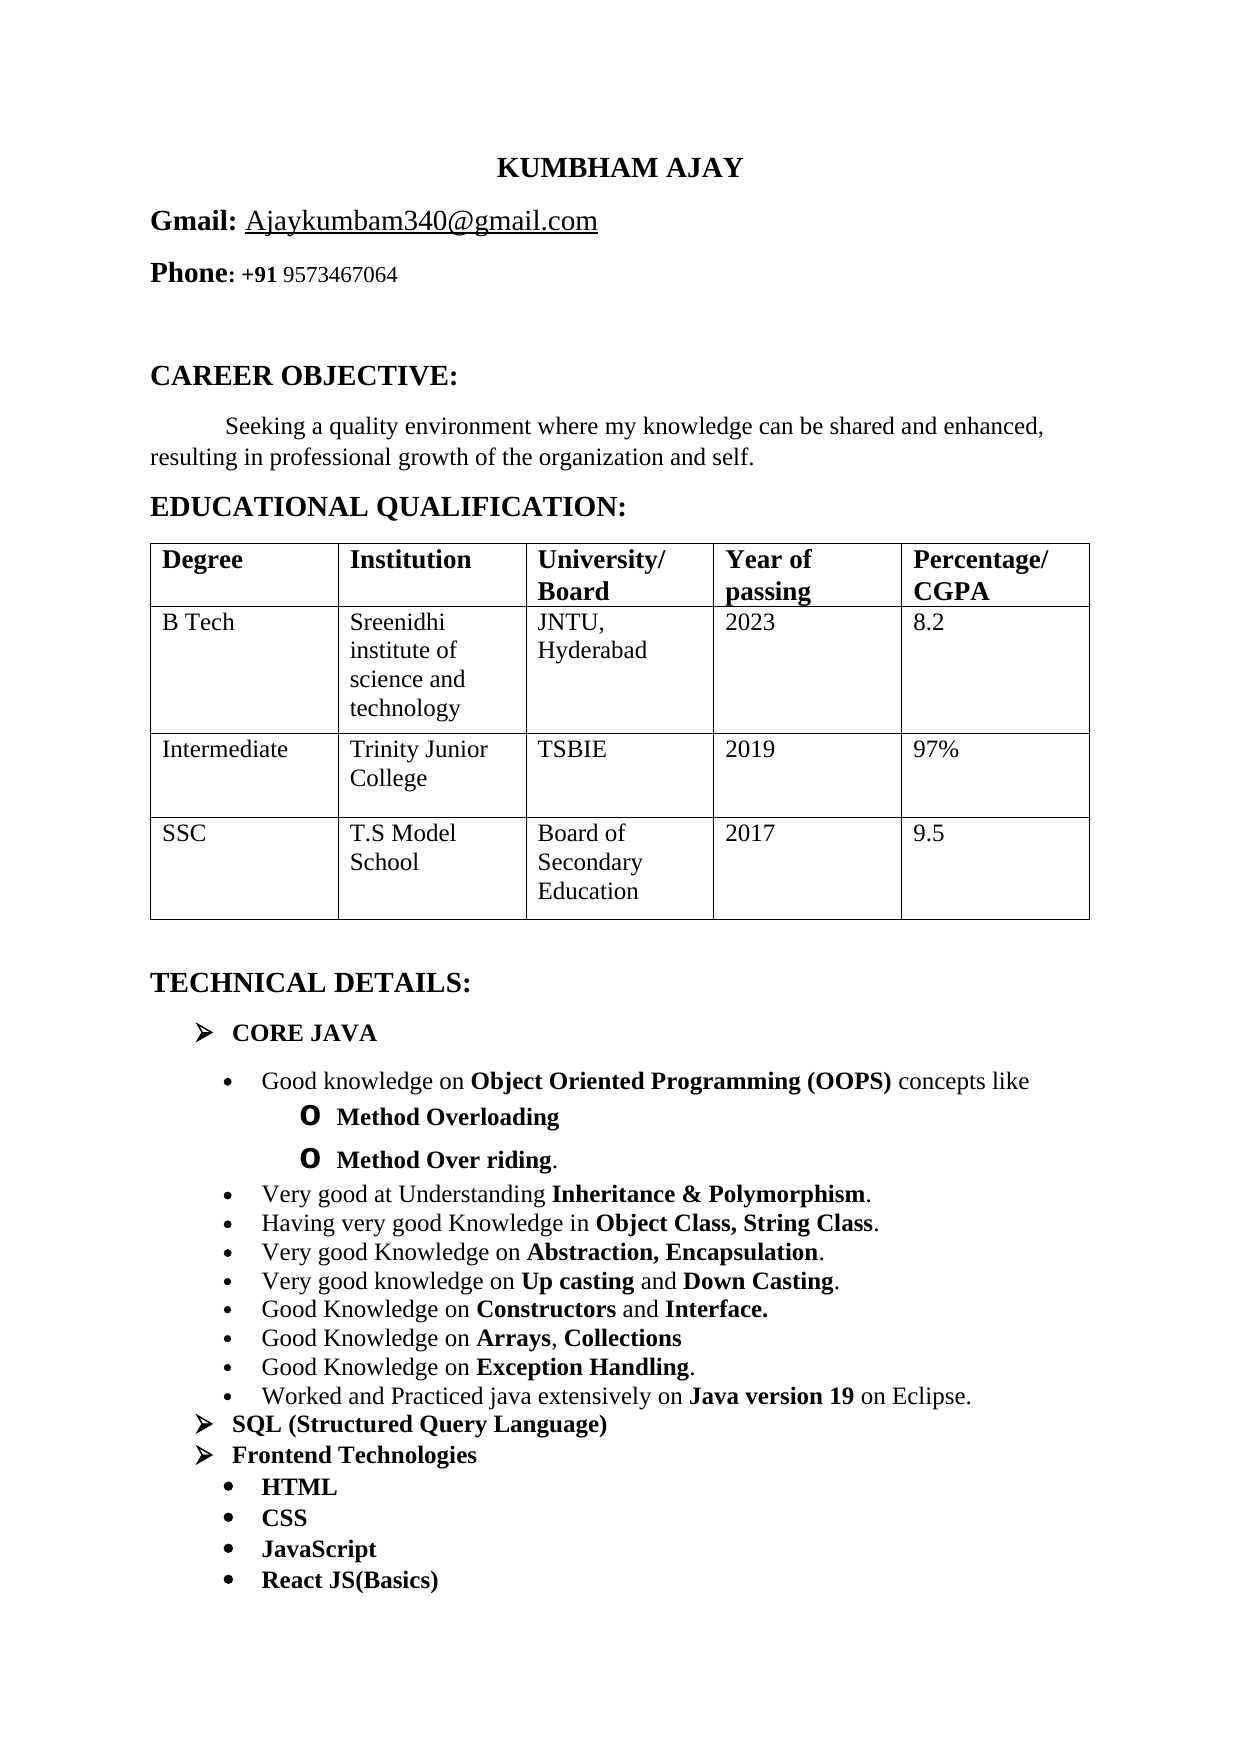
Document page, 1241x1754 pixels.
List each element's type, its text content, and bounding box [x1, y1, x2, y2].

table_header University/ Board [527, 544, 713, 606]
table_cell TSBIE [527, 734, 713, 817]
list Good knowledge on Object Oriented Programming (OOPS) concepts like [224, 1066, 1090, 1094]
table_cell Sreenidhi institute of science and technology [339, 607, 526, 733]
list JavaScript [224, 1534, 1090, 1562]
list SQL (Structured Query Language) [194, 1409, 1090, 1438]
list Good Knowledge on Arrays, Collections [224, 1323, 1090, 1352]
table_cell 97% [902, 734, 1089, 817]
list Very good knowledge on Up casting and Down Casting. [224, 1266, 1090, 1294]
table_cell Intermediate [151, 734, 338, 817]
text KUMBHAM AJAY [150, 150, 1090, 183]
list Method Over riding. [299, 1137, 1090, 1179]
list Good Knowledge on Constructors and Interface. [224, 1294, 1090, 1323]
table_cell 9.5 [902, 818, 1089, 919]
table_cell Board of Secondary Education [527, 818, 713, 919]
text Gmail: Ajaykumbam340@gmail.com [150, 203, 1090, 236]
list Good Knowledge on Exception Handling. [224, 1352, 1090, 1381]
table_cell 2019 [714, 734, 901, 817]
list Method Overloading [299, 1094, 1090, 1137]
list Having very good Knowledge in Object Class, String Class. [224, 1208, 1090, 1237]
list Very good Knowledge on Abstraction, Encapsulation. [224, 1237, 1090, 1266]
list Very good at Understanding Inheritance & Polymorphism. [224, 1179, 1090, 1208]
list Worked and Practiced java extensively on Java version 19 on Eclipse. [224, 1381, 1090, 1409]
list HTML [224, 1472, 1090, 1500]
table_cell 2017 [714, 818, 901, 919]
text EDUCATIONAL QUALIFICATION: [150, 489, 1090, 523]
table_cell B Tech [151, 607, 338, 733]
table_cell 8.2 [902, 607, 1089, 733]
table_cell Trinity Junior College [339, 734, 526, 817]
list Frontend Technologies [194, 1441, 1090, 1469]
table_cell T.S Model School [339, 818, 526, 919]
table_cell SSC [151, 818, 338, 919]
table_header Degree [151, 544, 338, 606]
table_header Year of passing [714, 544, 901, 606]
text Phone: +91 9573467064 [150, 256, 1090, 289]
table_cell JNTU, Hyderabad [527, 607, 713, 733]
table_header Percentage/ CGPA [902, 544, 1089, 606]
text CAREER OBJECTIVE: [150, 358, 1090, 392]
text TECHNICAL DETAILS: [150, 965, 1090, 999]
table_cell 2023 [714, 607, 901, 733]
list CSS [224, 1503, 1090, 1531]
table_header Institution [339, 544, 526, 606]
list CORE JAVA [194, 1018, 1090, 1047]
list React JS(Basics) [224, 1565, 1090, 1593]
text Seeking a quality environment where my knowledge can be shared and enhanced, resulting in professional growth of the organization and self. [150, 411, 1090, 471]
